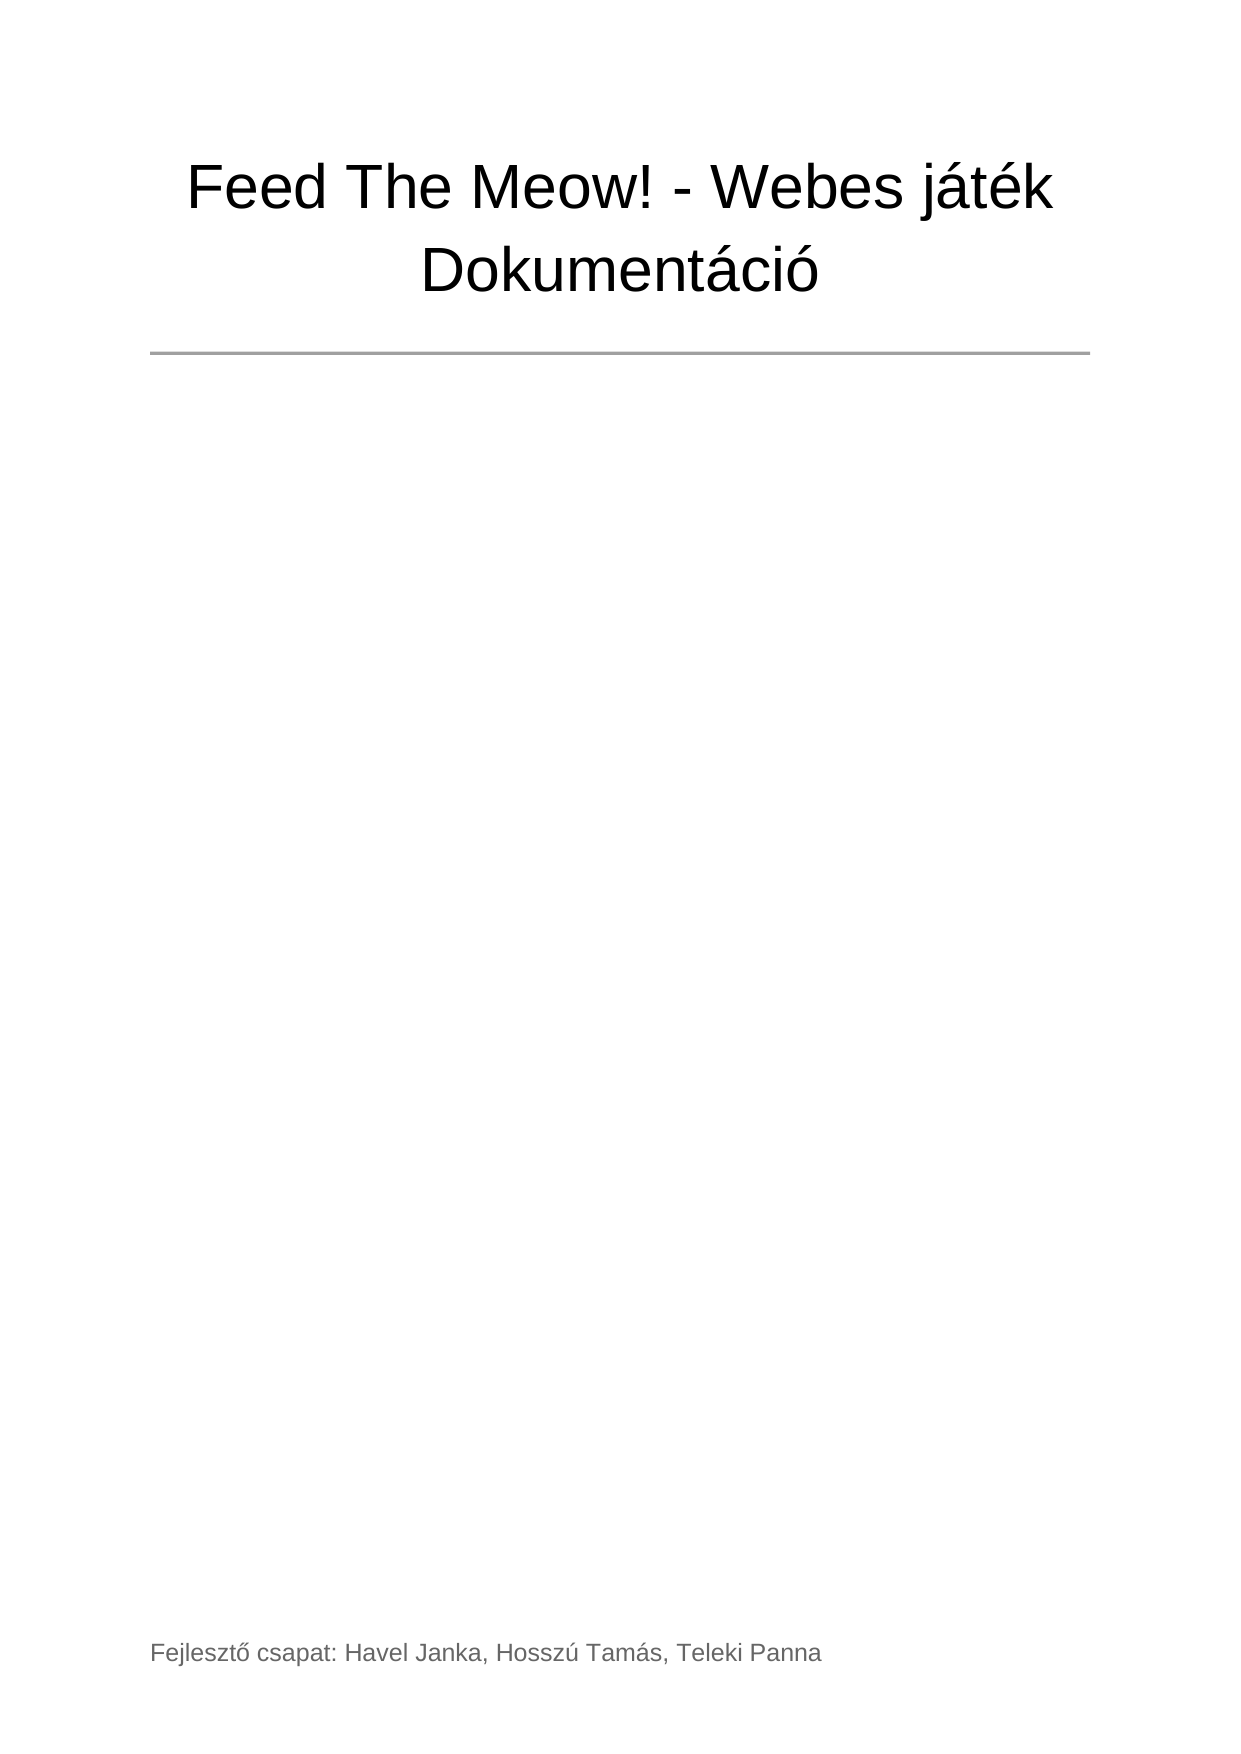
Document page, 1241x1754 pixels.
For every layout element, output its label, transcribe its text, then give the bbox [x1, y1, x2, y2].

title Feed The Meow! - Webes játék Dokumentáció [150, 150, 1090, 304]
